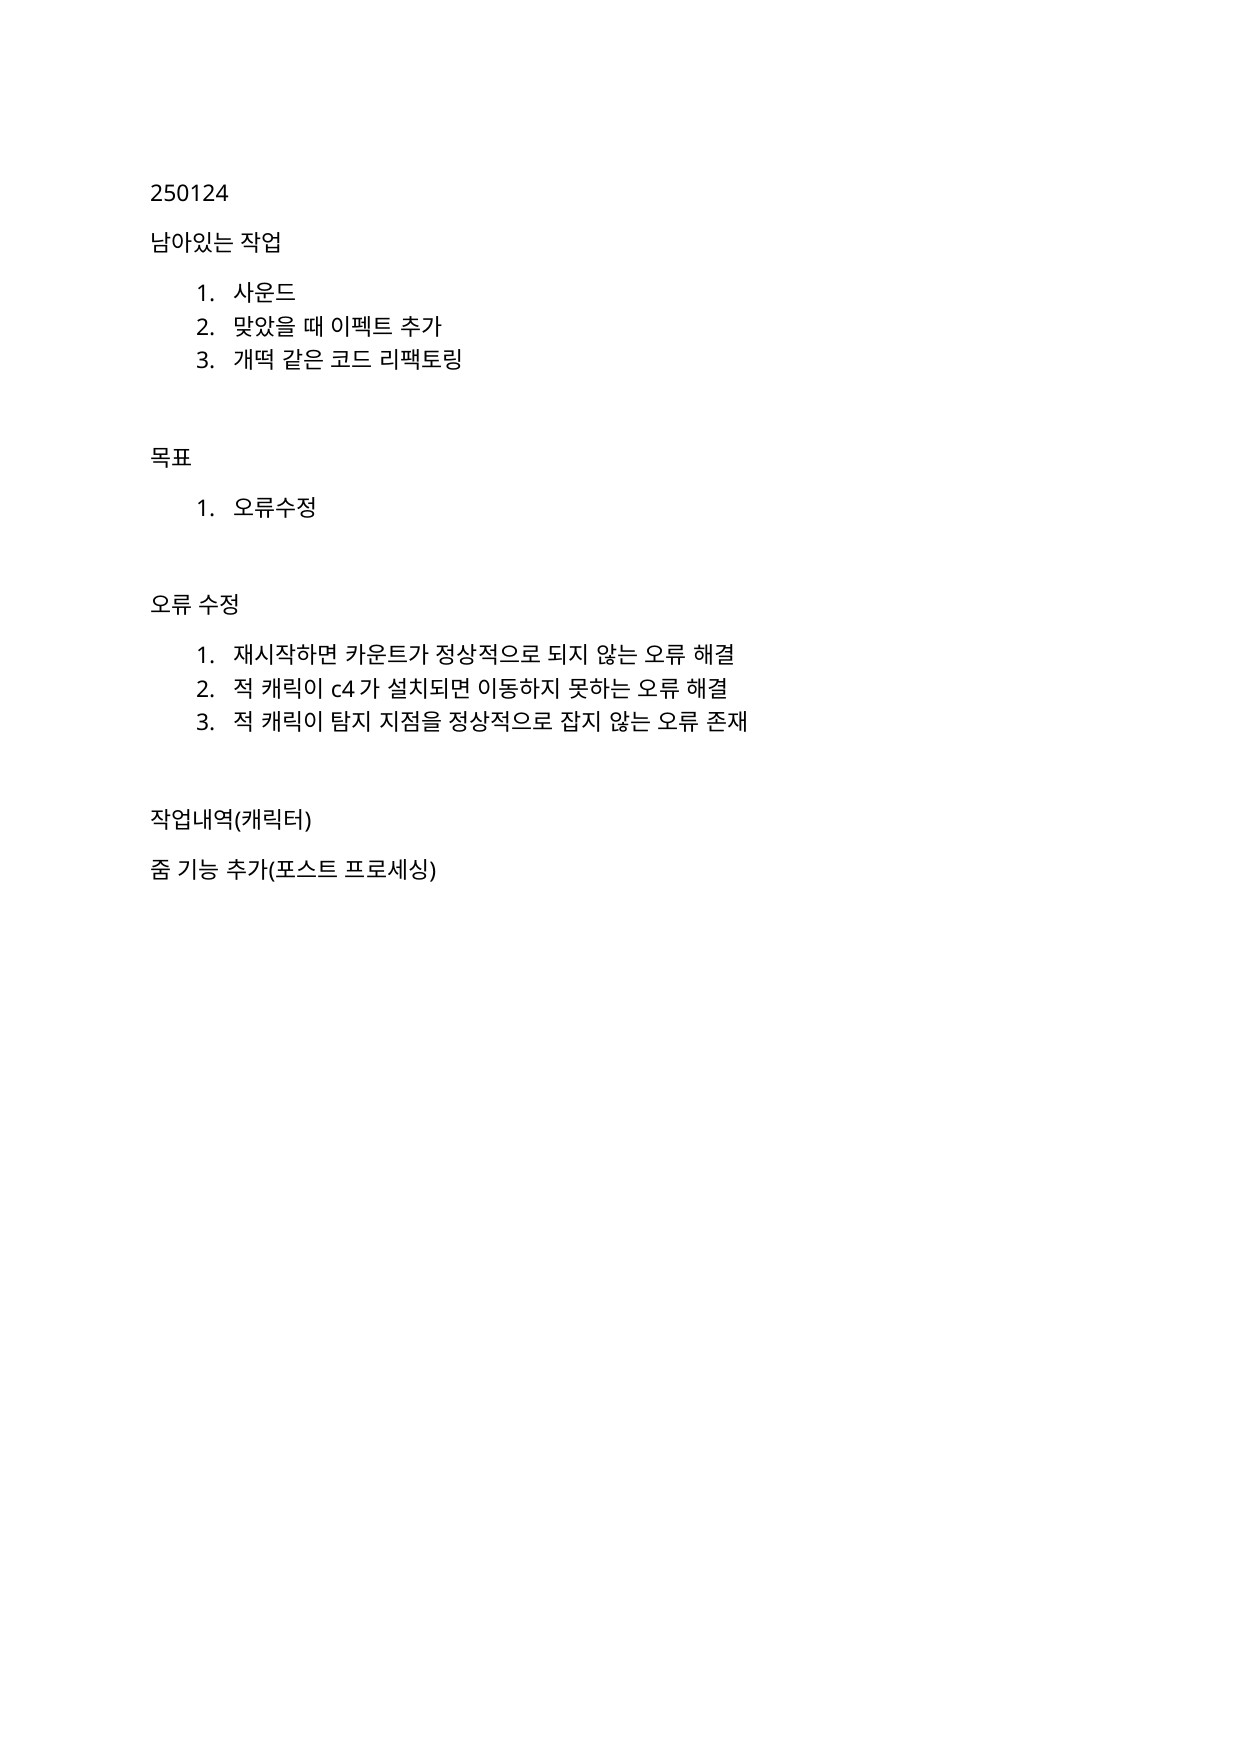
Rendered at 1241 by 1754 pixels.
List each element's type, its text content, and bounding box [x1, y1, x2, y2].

list 재시작하면 카운트가 정상적으로 되지 않는 오류 해결 [196, 637, 1090, 671]
text 줌 기능 추가(포스트 프로세싱)250127 [150, 852, 1090, 885]
text 250124 [150, 177, 1090, 208]
list 적 캐릭이 탐지 지점을 정상적으로 잡지 않는 오류 존재 [196, 704, 1090, 737]
list 맞았을 때 이펙트 추가 [196, 308, 1090, 342]
list 오류수정 [196, 489, 1090, 523]
list 개떡 같은 코드 리팩토링 [196, 342, 1090, 375]
list 사운드 [196, 275, 1090, 308]
text 작업내역(캐릭터) [150, 802, 1090, 835]
text 목표 [150, 439, 1090, 473]
text 오류 수정 [150, 587, 1090, 621]
list 적 캐릭이 c4가 설치되면 이동하지 못하는 오류 해결 [196, 671, 1090, 704]
text 남아있는 작업 [150, 225, 1090, 258]
